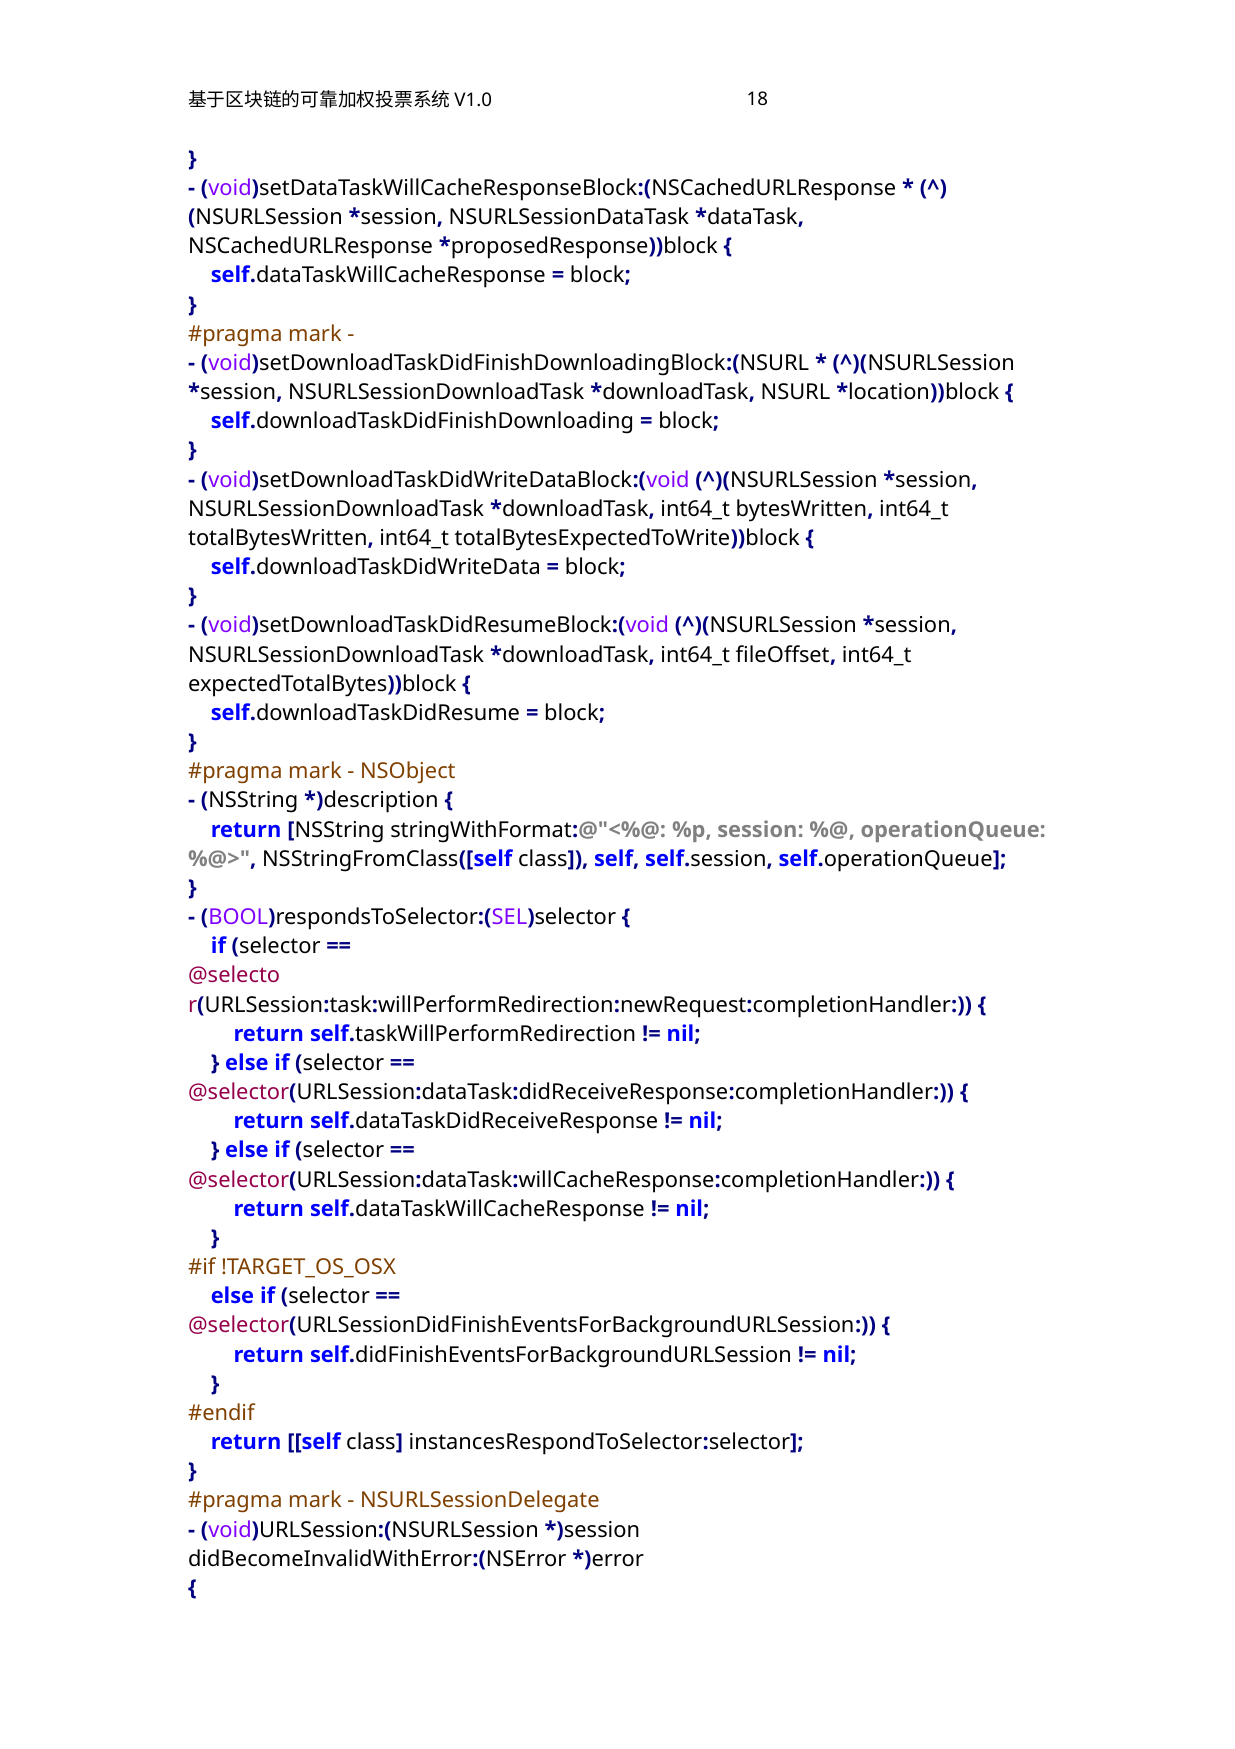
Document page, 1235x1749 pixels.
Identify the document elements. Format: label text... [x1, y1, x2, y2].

text #pragma mark - NSURLSessionDelegate [188, 1484, 1047, 1514]
text - (void)setDownloadTaskDidWriteDataBlock:(void (^)(NSURLSession *session, NSURLSessionDownloadTask *downloadTask, int64_t bytesWritten, int64_t totalBytesWritten, int64_t totalBytesExpectedToWrite))block { [188, 464, 1047, 551]
text { [188, 1572, 1047, 1601]
text - (BOOL)respondsToSelector:(SEL)selector { [188, 901, 1047, 930]
text self.downloadTaskDidWriteData = block; [188, 551, 1047, 580]
text return self.dataTaskWillCacheResponse != nil; [188, 1193, 1047, 1222]
text - (void)setDataTaskWillCacheResponseBlock:(NSCachedURLResponse * (^)(NSURLSession *session, NSURLSessionDataTask *dataTask, NSCachedURLResponse *proposedResponse))block { [188, 172, 1047, 259]
text return [NSString stringWithFormat:@"<%@: %p, session: %@, operationQueue: %@>", NSStringFromClass([self class]), self, self.session, self.operationQueue]; [188, 814, 1047, 872]
text } [188, 580, 1047, 609]
text } [188, 726, 1047, 755]
text } [188, 1222, 1047, 1251]
text } [188, 143, 1047, 172]
text } [188, 1455, 1047, 1484]
text return self.taskWillPerformRedirection != nil; [188, 1018, 1047, 1047]
text } [188, 434, 1047, 464]
text - (void)setDownloadTaskDidResumeBlock:(void (^)(NSURLSession *session, NSURLSessionDownloadTask *downloadTask, int64_t fileOffset, int64_t expectedTotalBytes))block { [188, 609, 1047, 697]
text } [188, 289, 1047, 318]
text #pragma mark - NSObject [188, 755, 1047, 784]
text self.dataTaskWillCacheResponse = block; [188, 259, 1047, 289]
text self.downloadTaskDidResume = block; [188, 697, 1047, 726]
text #if !TARGET_OS_OSX [188, 1251, 1047, 1280]
text else if (selector == @selector(URLSessionDidFinishEventsForBackgroundURLSession:)) { [188, 1280, 1047, 1339]
text self.downloadTaskDidFinishDownloading = block; [188, 405, 1047, 434]
text - (NSString *)description { [188, 784, 1047, 814]
text - (void)URLSession:(NSURLSession *)session [188, 1514, 1047, 1543]
text didBecomeInvalidWithError:(NSError *)error [188, 1543, 1047, 1572]
text if (selector == @selector(URLSession:task:willPerformRedirection:newRequest:completionHandler:)) { [188, 930, 1047, 1018]
text #endif [188, 1397, 1047, 1426]
text } else if (selector == @selector(URLSession:dataTask:willCacheResponse:completionHandler:)) { [188, 1134, 1047, 1193]
text return [[self class] instancesRespondToSelector:selector]; [188, 1426, 1047, 1455]
text } [188, 872, 1047, 901]
text return self.didFinishEventsForBackgroundURLSession != nil; [188, 1339, 1047, 1368]
text return self.dataTaskDidReceiveResponse != nil; [188, 1105, 1047, 1134]
text #pragma mark - [188, 318, 1047, 347]
text } [188, 1368, 1047, 1397]
text } else if (selector == @selector(URLSession:dataTask:didReceiveResponse:completionHandler:)) { [188, 1047, 1047, 1105]
text - (void)setDownloadTaskDidFinishDownloadingBlock:(NSURL * (^)(NSURLSession *session, NSURLSessionDownloadTask *downloadTask, NSURL *location))block { [188, 347, 1047, 405]
